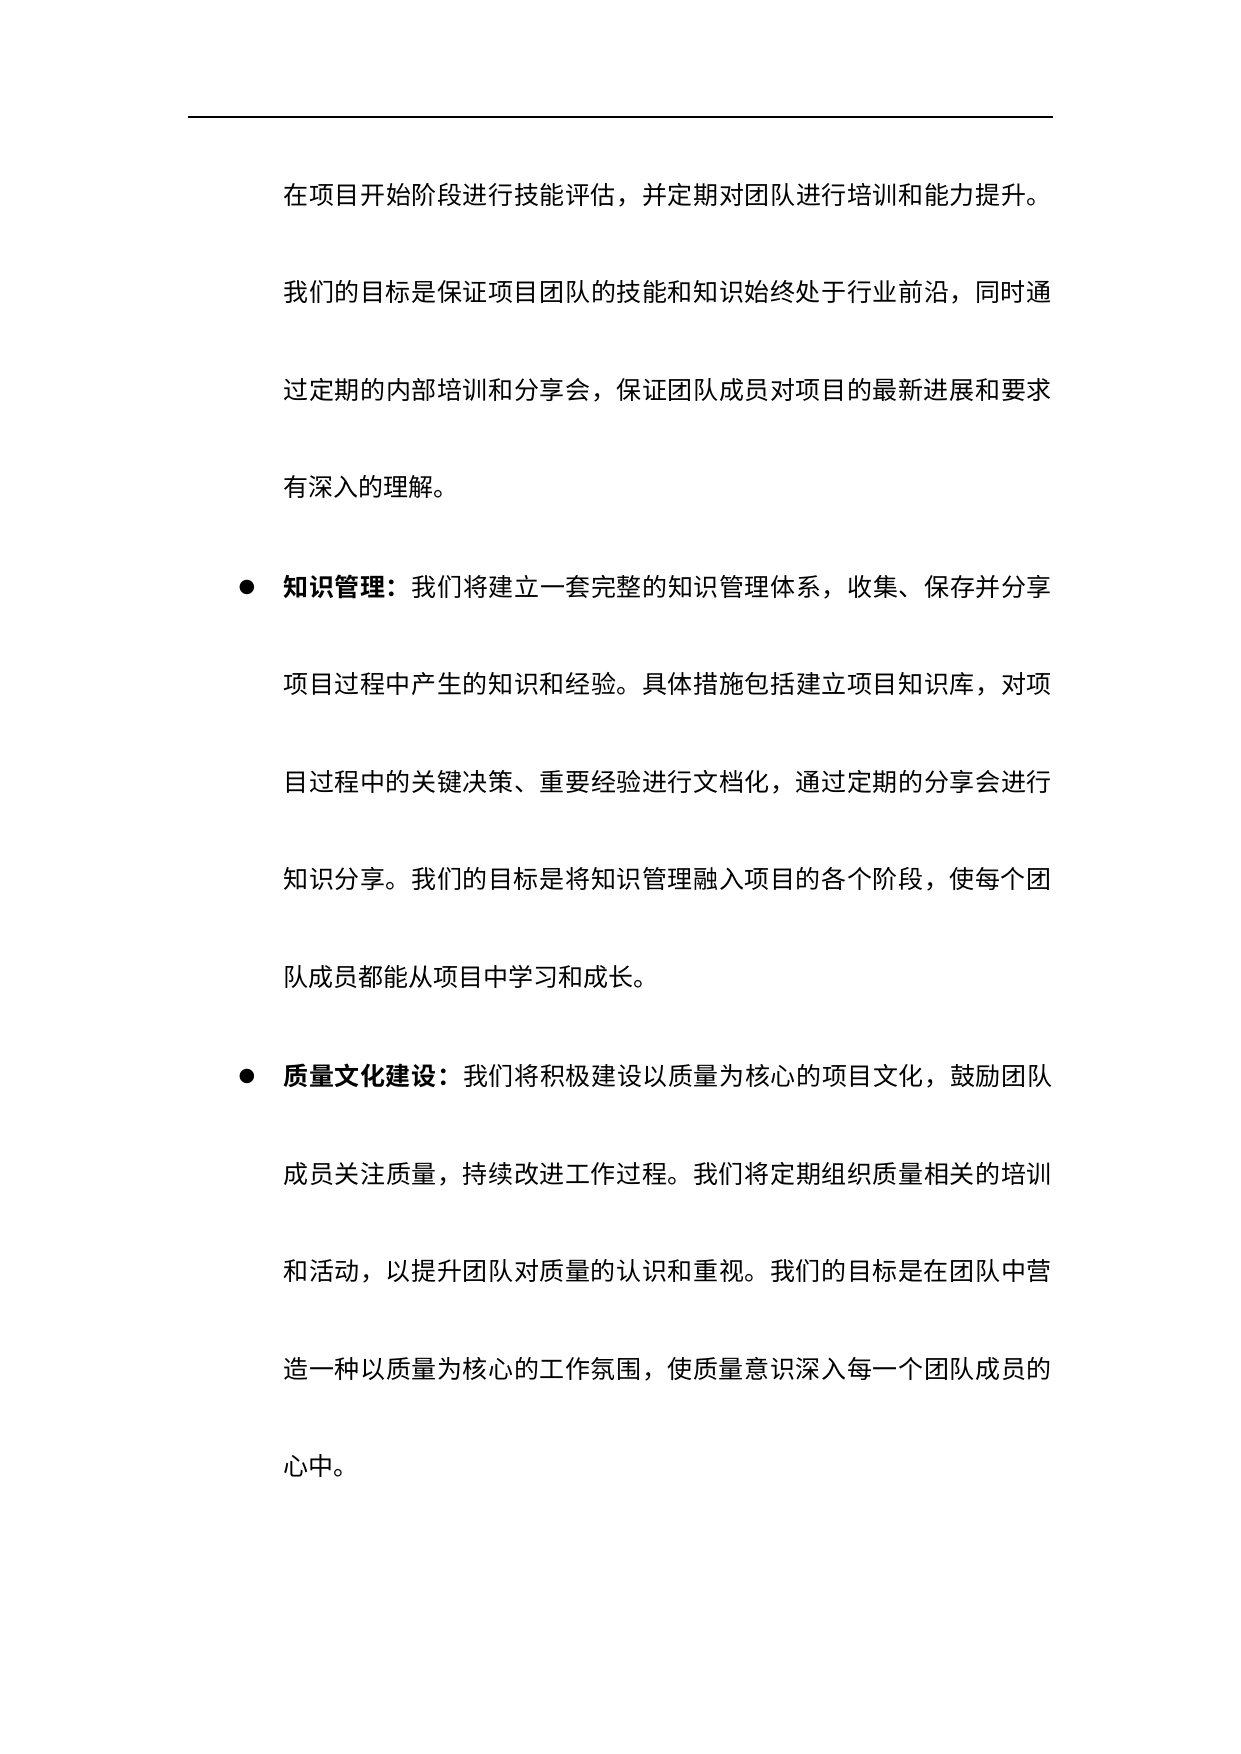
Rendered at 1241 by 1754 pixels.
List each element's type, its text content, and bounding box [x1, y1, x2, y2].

list 知识管理：我们将建立一套完整的知识管理体系，收集、保存并分享项目过程中产生的知识和经验。具体措施包括建立项目知识库，对项目过程中的关键决策、重要经验进行文档化，通过定期的分享会进行知识分享。我们的目标是将知识管理融入项目的各个阶段，使每个团队成员都能从项目中学习和成长。 [237, 553, 1053, 1008]
list 质量文化建设：我们将积极建设以质量为核心的项目文化，鼓励团队成员关注质量，持续改进工作过程。我们将定期组织质量相关的培训和活动，以提升团队对质量的认识和重视。我们的目标是在团队中营造一种以质量为核心的工作氛围，使质量意识深入每一个团队成员的心中。 [237, 1042, 1053, 1497]
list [237, 161, 1053, 518]
